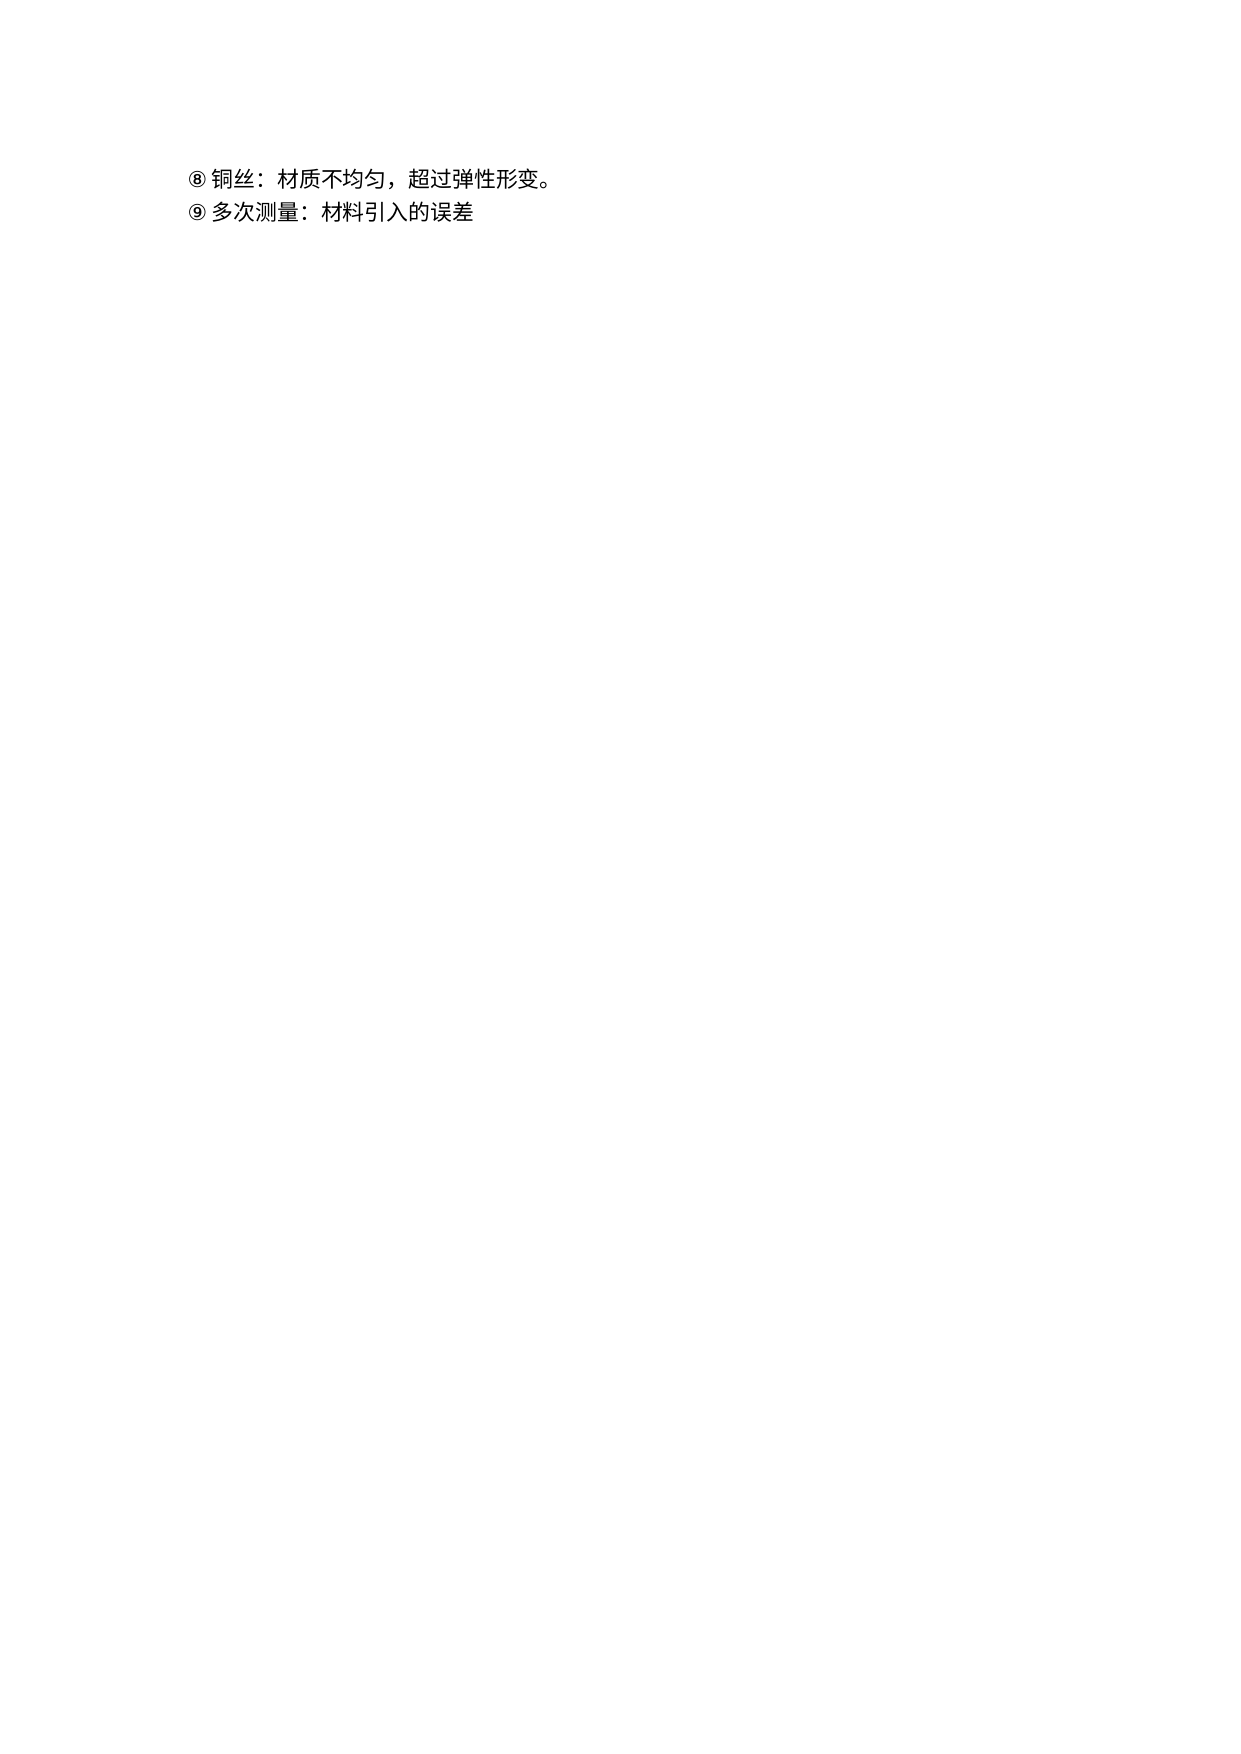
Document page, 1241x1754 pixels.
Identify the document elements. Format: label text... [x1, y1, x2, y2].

text 铜丝：材质不均匀，超过弹性形变。 [187, 162, 1053, 194]
text 多次测量：材料引入的误差 [187, 194, 1053, 227]
